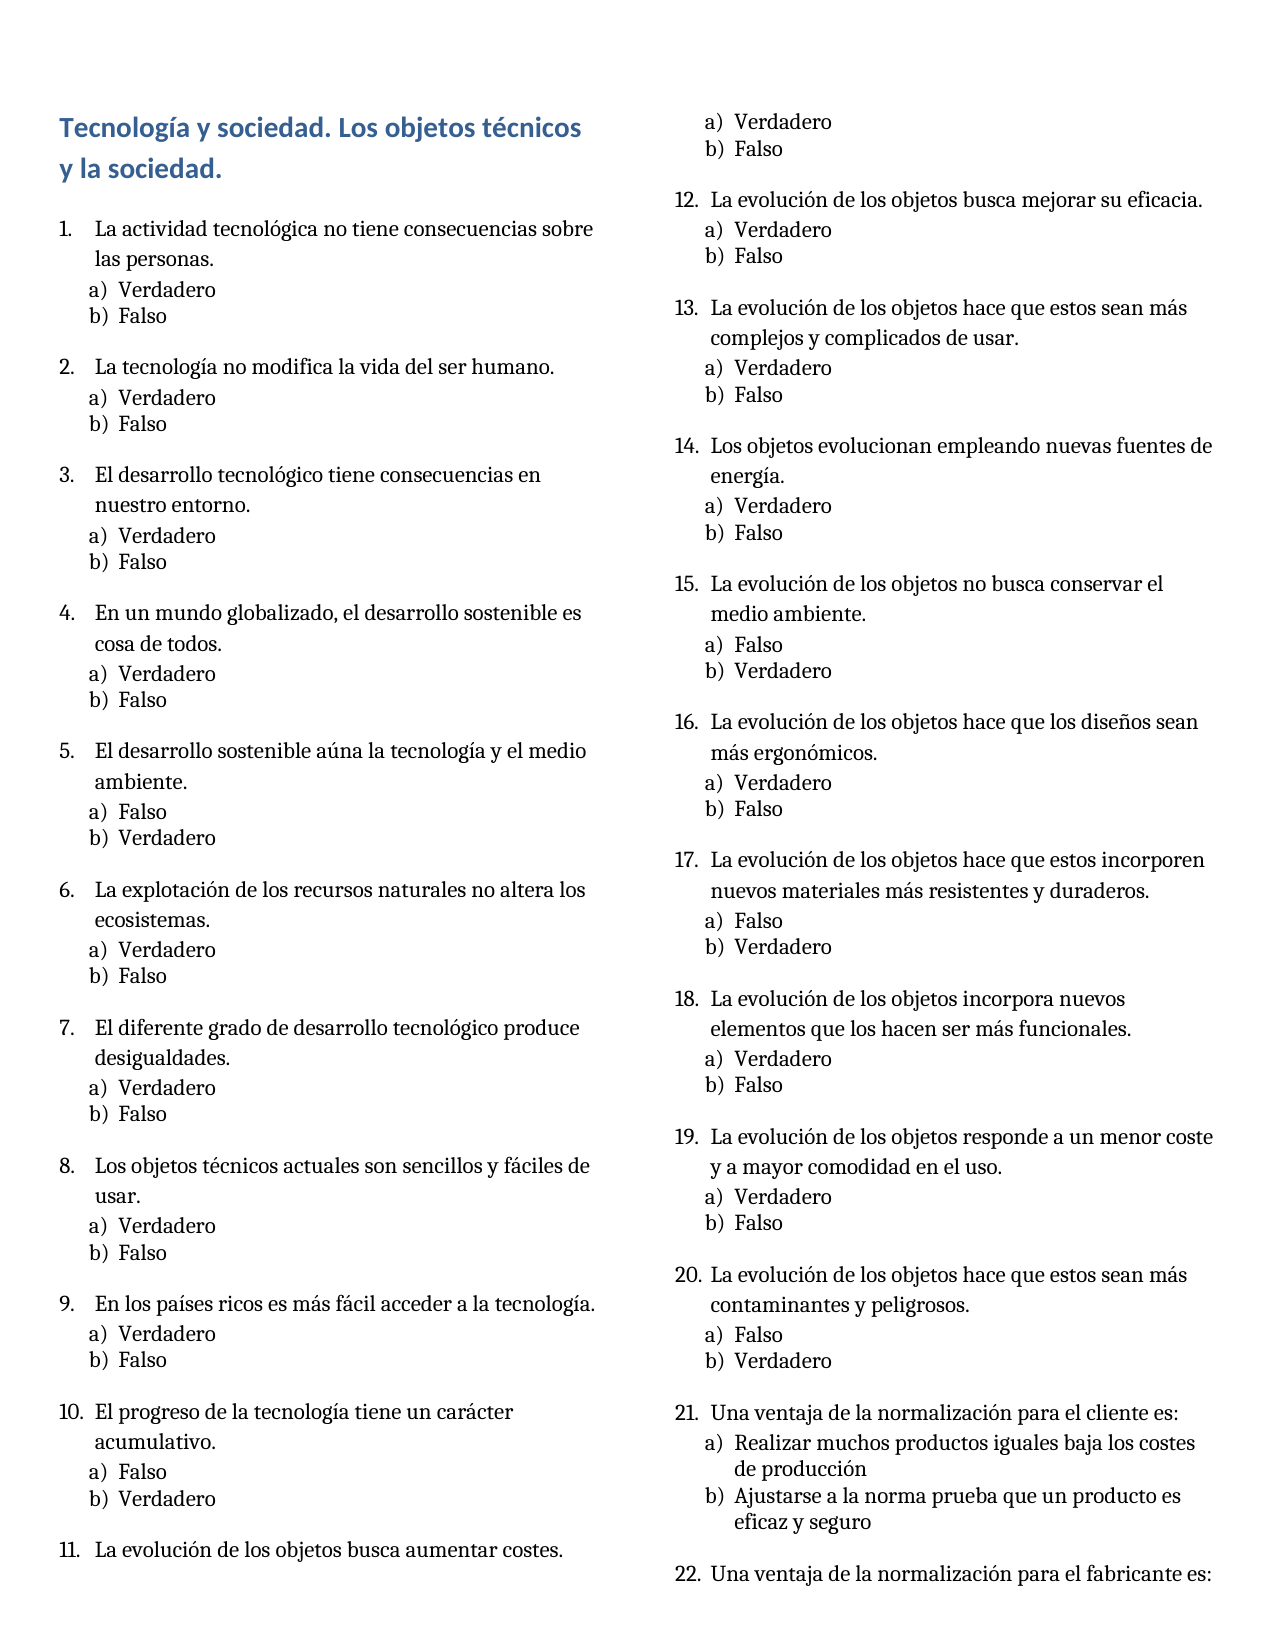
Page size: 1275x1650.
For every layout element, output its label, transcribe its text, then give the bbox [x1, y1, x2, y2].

list La explotación de los recursos naturales no altera los ecosistemas. [59, 876, 600, 933]
text a) Falso [89, 799, 600, 825]
text b) Falso [89, 1239, 600, 1266]
text a) Verdadero [89, 661, 600, 687]
text b) Falso [89, 1101, 600, 1128]
text a) Verdadero [704, 493, 1216, 519]
text b) Falso [89, 963, 600, 989]
list La evolución de los objetos hace que estos incorporen nuevos materiales más resistentes y duraderos. [675, 847, 1216, 904]
text a) Falso [89, 1459, 600, 1485]
text b) Falso [89, 1347, 600, 1374]
text b) Falso [704, 796, 1216, 822]
text a) Verdadero [704, 1184, 1216, 1210]
text b) Falso [89, 303, 600, 329]
text b) Ajustarse a la norma prueba que un producto es eficaz y seguro [704, 1483, 1216, 1535]
list La evolución de los objetos responde a un menor coste y a mayor comodidad en el uso. [675, 1123, 1216, 1180]
text b) Falso [704, 1072, 1216, 1098]
text a) Verdadero [89, 1321, 600, 1347]
text a) Verdadero [704, 109, 1216, 135]
subtitle Tecnología y sociedad. Los objetos técnicos y la sociedad. [59, 109, 600, 186]
list La evolución de los objetos busca aumentar costes. [59, 1537, 600, 1563]
text a) Verdadero [89, 1213, 600, 1239]
text b) Falso [704, 519, 1216, 546]
text b) Falso [89, 687, 600, 713]
list El desarrollo tecnológico tiene consecuencias en nuestro entorno. [59, 462, 600, 518]
list El progreso de la tecnología tiene un carácter acumulativo. [59, 1399, 600, 1455]
list La actividad tecnológica no tiene consecuencias sobre las personas. [59, 216, 600, 272]
text a) Verdadero [704, 217, 1216, 243]
text a) Falso [704, 631, 1216, 658]
text b) Falso [704, 135, 1216, 162]
text a) Verdadero [89, 937, 600, 963]
list La evolución de los objetos hace que los diseños sean más ergonómicos. [675, 709, 1216, 766]
text b) Falso [704, 381, 1216, 408]
list En un mundo globalizado, el desarrollo sostenible es cosa de todos. [59, 600, 600, 657]
text b) Verdadero [704, 934, 1216, 960]
text b) Verdadero [89, 1485, 600, 1512]
list La evolución de los objetos busca mejorar su eficacia. [675, 187, 1216, 213]
text a) Verdadero [704, 1046, 1216, 1072]
list La evolución de los objetos no busca conservar el medio ambiente. [675, 571, 1216, 627]
list La evolución de los objetos incorpora nuevos elementos que los hacen ser más funcionales. [675, 985, 1216, 1042]
text b) Verdadero [89, 825, 600, 851]
list El desarrollo sostenible aúna la tecnología y el medio ambiente. [59, 738, 600, 795]
list Una ventaja de la normalización para el fabricante es: [675, 1560, 1216, 1587]
text a) Falso [704, 908, 1216, 934]
list En los países ricos es más fácil acceder a la tecnología. [59, 1291, 600, 1317]
text a) Verdadero [704, 355, 1216, 381]
text a) Verdadero [89, 276, 600, 303]
list Los objetos técnicos actuales son sencillos y fáciles de usar. [59, 1153, 600, 1209]
text a) Falso [704, 1322, 1216, 1348]
text a) Verdadero [704, 769, 1216, 796]
text b) Verdadero [704, 658, 1216, 684]
text b) Falso [89, 549, 600, 575]
text a) Verdadero [89, 384, 600, 411]
text b) Falso [704, 1210, 1216, 1237]
text a) Realizar muchos productos iguales baja los costes de producción [704, 1430, 1216, 1483]
list El diferente grado de desarrollo tecnológico produce desigualdades. [59, 1014, 600, 1071]
text b) Verdadero [704, 1348, 1216, 1375]
list La evolución de los objetos hace que estos sean más complejos y complicados de usar. [675, 295, 1216, 351]
text b) Falso [89, 411, 600, 437]
list Los objetos evolucionan empleando nuevas fuentes de energía. [675, 433, 1216, 489]
list Una ventaja de la normalización para el cliente es: [675, 1400, 1216, 1426]
text a) Verdadero [89, 522, 600, 549]
text a) Verdadero [89, 1075, 600, 1101]
list La evolución de los objetos hace que estos sean más contaminantes y peligrosos. [675, 1262, 1216, 1318]
text b) Falso [704, 243, 1216, 270]
list La tecnología no modifica la vida del ser humano. [59, 354, 600, 380]
